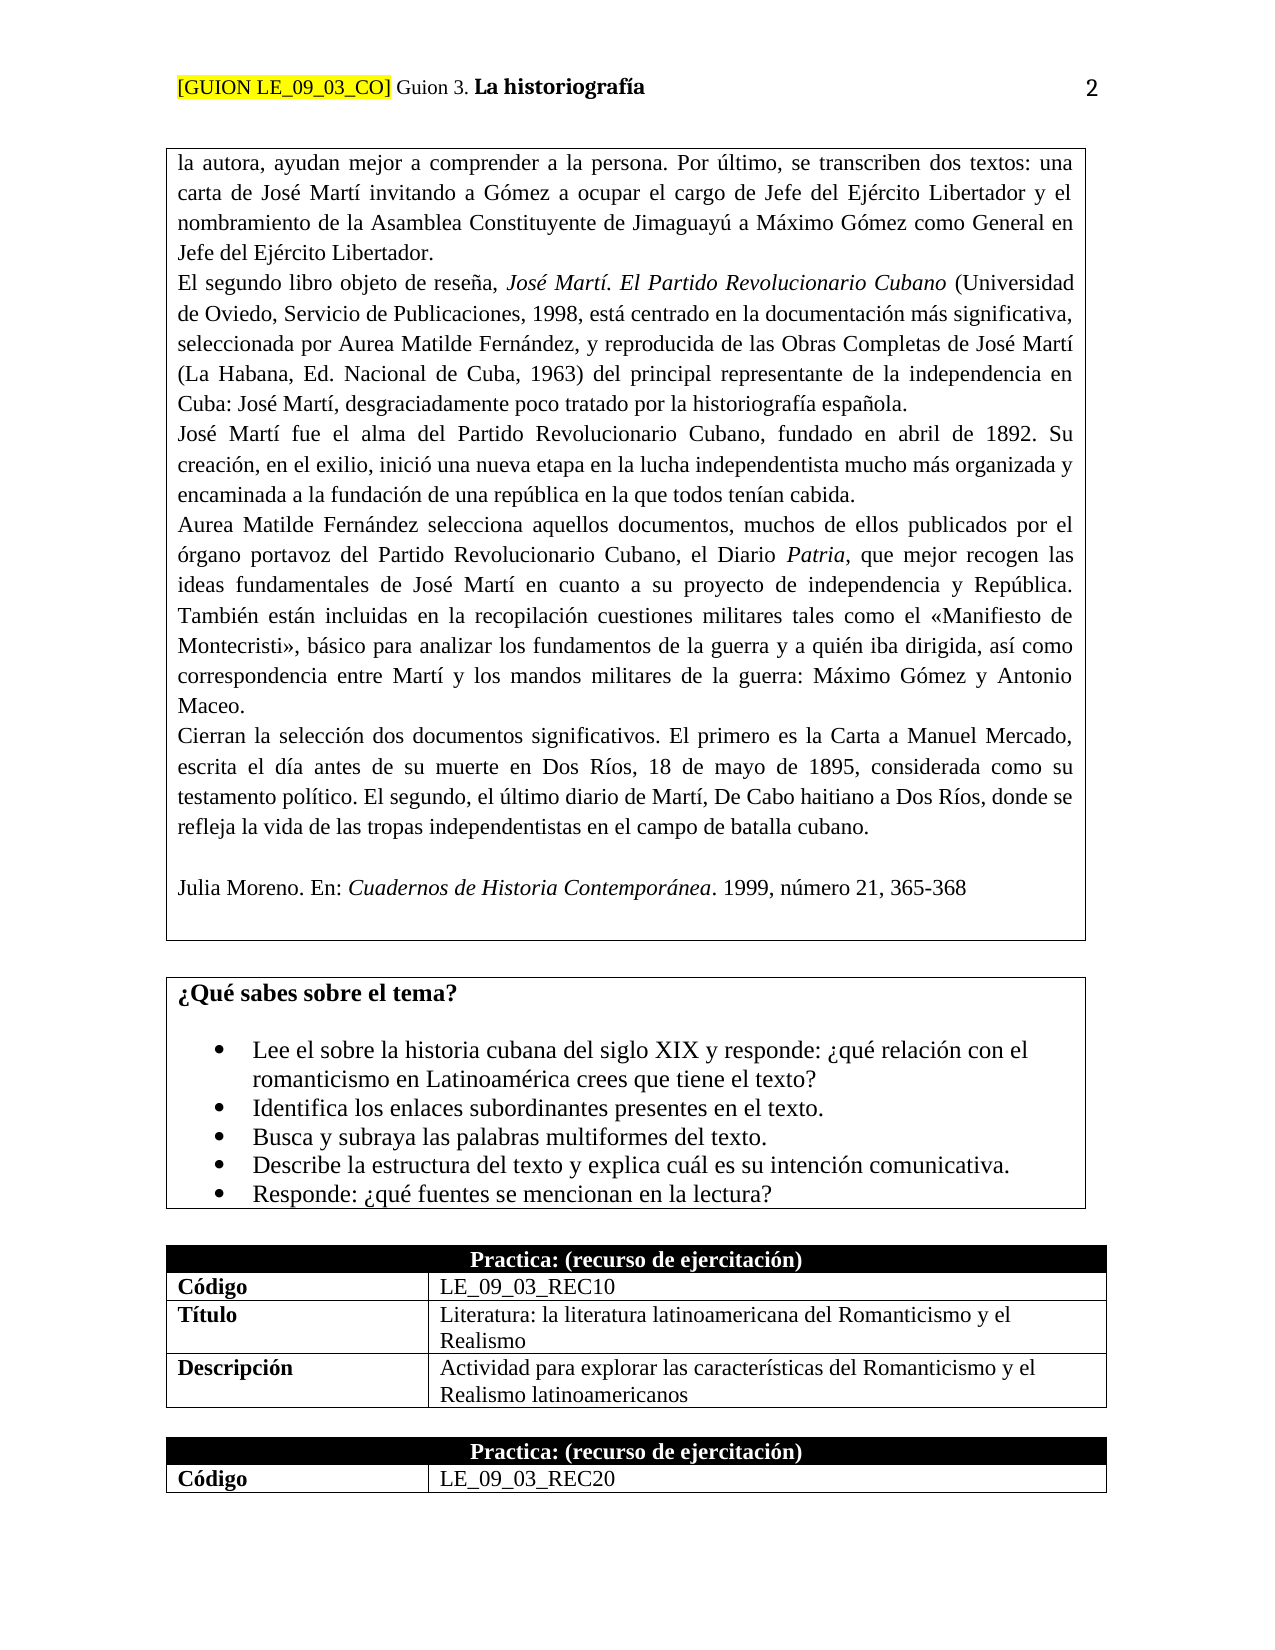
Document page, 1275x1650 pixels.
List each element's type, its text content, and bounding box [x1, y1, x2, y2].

table_cell Literatura: la literatura latinoamericana del Romanticismo y el Realismo [429, 1301, 1106, 1353]
table_header ¿Qué sabes sobre el tema? Lee el sobre la historia cubana del siglo XIX y responde: ¿qué relación con el romanticismo en Latinoamérica crees que tiene el texto? Identifica los enlaces subordinantes presentes en el texto. Busca y subraya las palabras multiformes del texto. Describe la estructura del texto y explica cuál es su intención comunicativa. Responde: ¿qué fuentes se mencionan en la lectura? [167, 978, 1085, 1208]
table_cell Actividad para explorar las características del Romanticismo y el Realismo latinoamericanos [429, 1354, 1106, 1407]
table_cell LE_09_03_REC20 [429, 1465, 1106, 1492]
table_cell Código [167, 1465, 428, 1492]
table_header Practica: (recurso de ejercitación) [167, 1246, 1106, 1272]
table_cell LE_09_03_REC10 [429, 1273, 1106, 1299]
table_cell Título [167, 1301, 428, 1353]
table_header Practica: (recurso de ejercitación) [167, 1438, 1106, 1464]
table_cell Descripción [167, 1354, 428, 1407]
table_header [167, 149, 1085, 940]
table_cell Código [167, 1273, 428, 1299]
